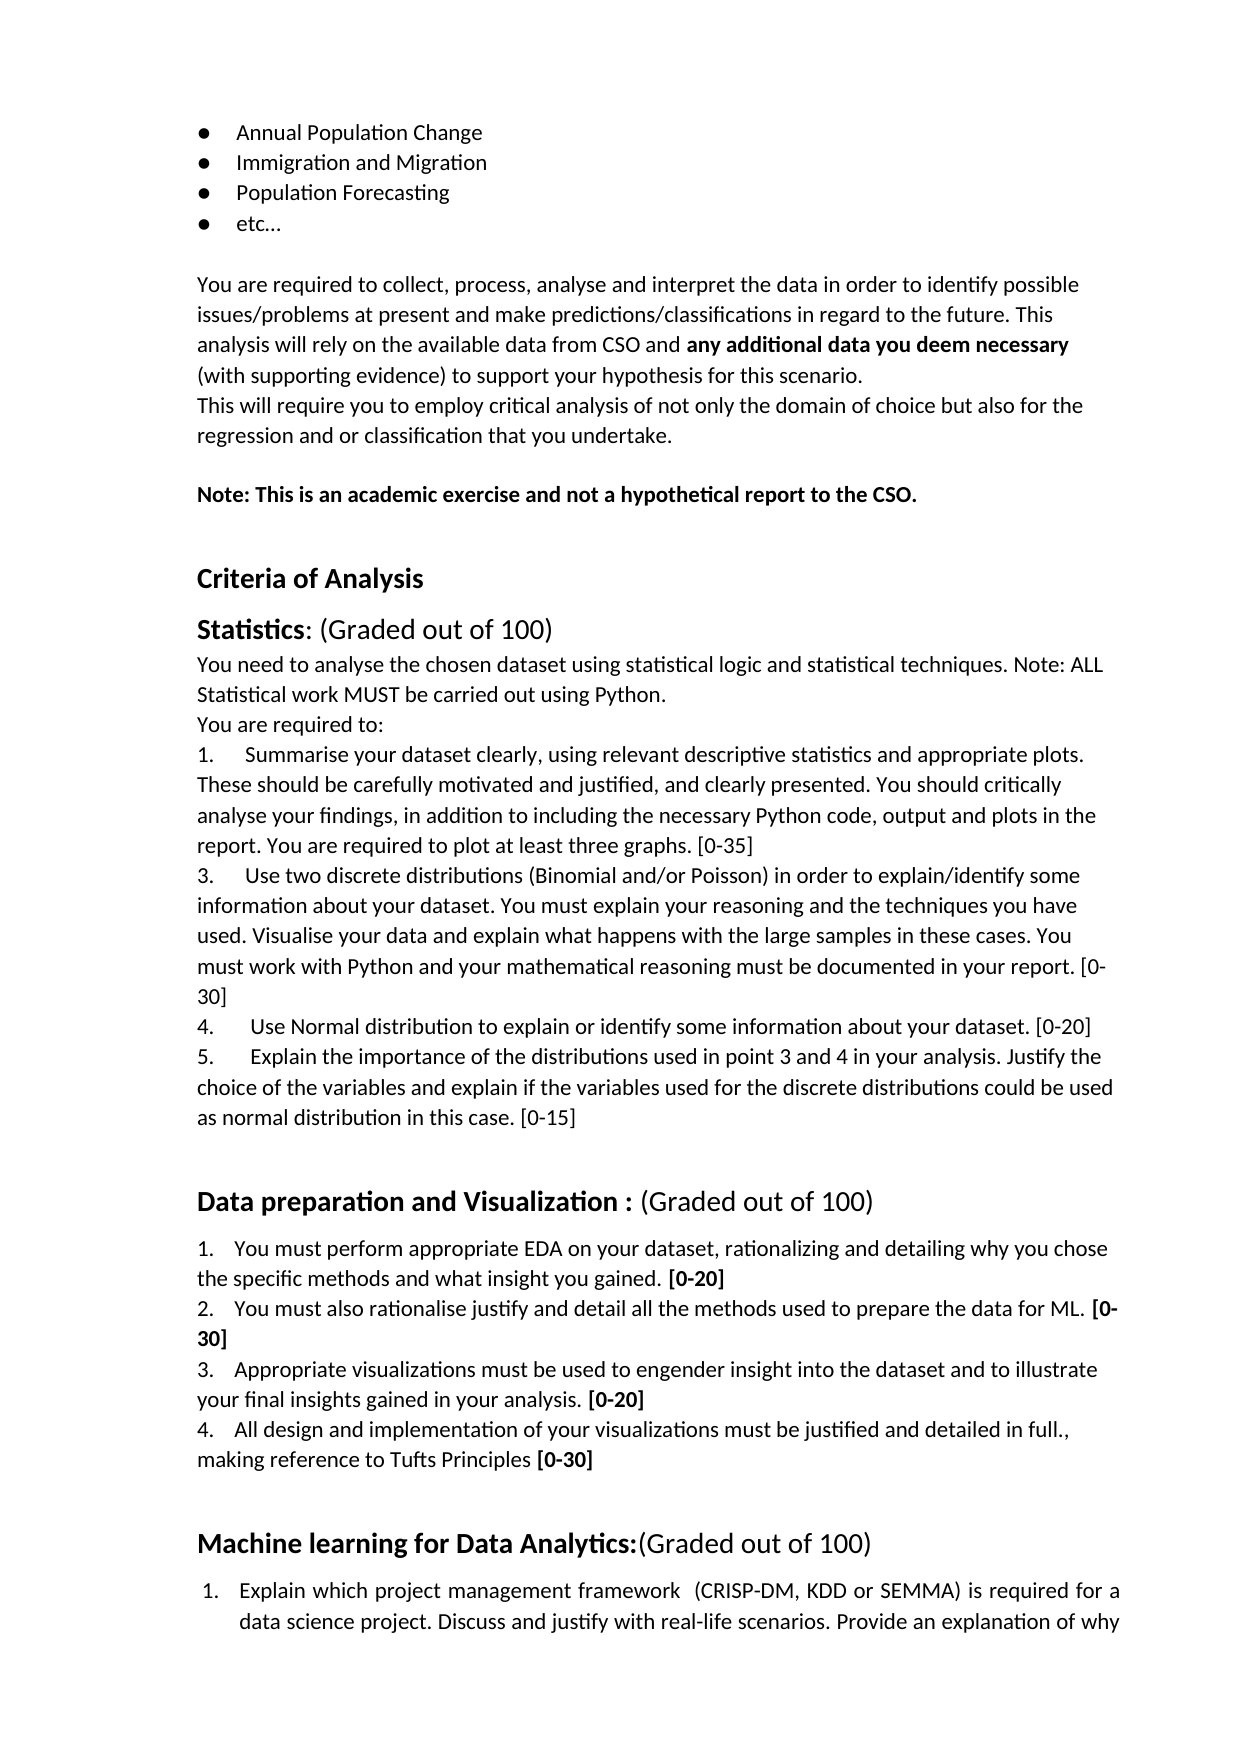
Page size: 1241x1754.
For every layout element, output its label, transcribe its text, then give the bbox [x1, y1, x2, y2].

text 3. Appropriate visualizations must be used to engender insight into the dataset and to illustrate your final insights gained in your analysis. [0-20] [197, 1355, 1122, 1413]
text You are required to collect, process, analyse and interpret the data in order to identify possible issues/problems at present and make predictions/classifications in regard to the future. This analysis will rely on the available data from CSO and any additional data you deem necessary (with supporting evidence) to support your hypothesis for this scenario. [197, 270, 1122, 389]
text 4. Use Normal distribution to explain or identify some information about your dataset. [0-20] [197, 1012, 1122, 1040]
text ● Population Forecasting [197, 178, 1122, 207]
subtitle Data preparation and Visualization : (Graded out of 100) [197, 1183, 1122, 1219]
text Note: This is an academic exercise and not a hypothetical report to the CSO. [197, 481, 1122, 509]
subtitle Machine learning for Data Analytics:(Graded out of 100) [197, 1526, 1122, 1561]
text 2. You must also rationalise justify and detail all the methods used to prepare the data for ML. [0-30] [197, 1294, 1122, 1353]
text ● Immigration and Migration [197, 148, 1122, 176]
text 1. You must perform appropriate EDA on your dataset, rationalizing and detailing why you chose the specific methods and what insight you gained. [0-20] [197, 1234, 1122, 1292]
text Statistics: (Graded out of 100) [197, 611, 1122, 647]
text ● Annual Population Change [197, 118, 1122, 146]
text You need to analyse the chosen dataset using statistical logic and statistical techniques. Note: ALL Statistical work MUST be carried out using Python. [197, 650, 1122, 708]
text 1. Summarise your dataset clearly, using relevant descriptive statistics and appropriate plots. These should be carefully motivated and justified, and clearly presented. You should critically analyse your findings, in addition to including the necessary Python code, output and plots in the report. You are required to plot at least three graphs. [0-35] [197, 740, 1122, 859]
text ● etc… [197, 209, 1122, 237]
text 3. Use two discrete distributions (Binomial and/or Poisson) in order to explain/identify some information about your dataset. You must explain your reasoning and the techniques you have used. Visualise your data and explain what happens with the large samples in these cases. You must work with Python and your mathematical reasoning must be documented in your report. [0-30] [197, 861, 1122, 1010]
text This will require you to employ critical analysis of not only the domain of choice but also for the regression and or classification that you undertake. [197, 391, 1122, 449]
text 5. Explain the importance of the distributions used in point 3 and 4 in your analysis. Justify the choice of the variables and explain if the variables used for the discrete distributions could be used as normal distribution in this case. [0-15] [197, 1042, 1122, 1131]
subtitle Criteria of Analysis [197, 560, 1122, 596]
text 4. All design and implementation of your visualizations must be justified and detailed in full., making reference to Tufts Principles [0-30] [197, 1415, 1122, 1473]
text You are required to: [197, 710, 1122, 738]
